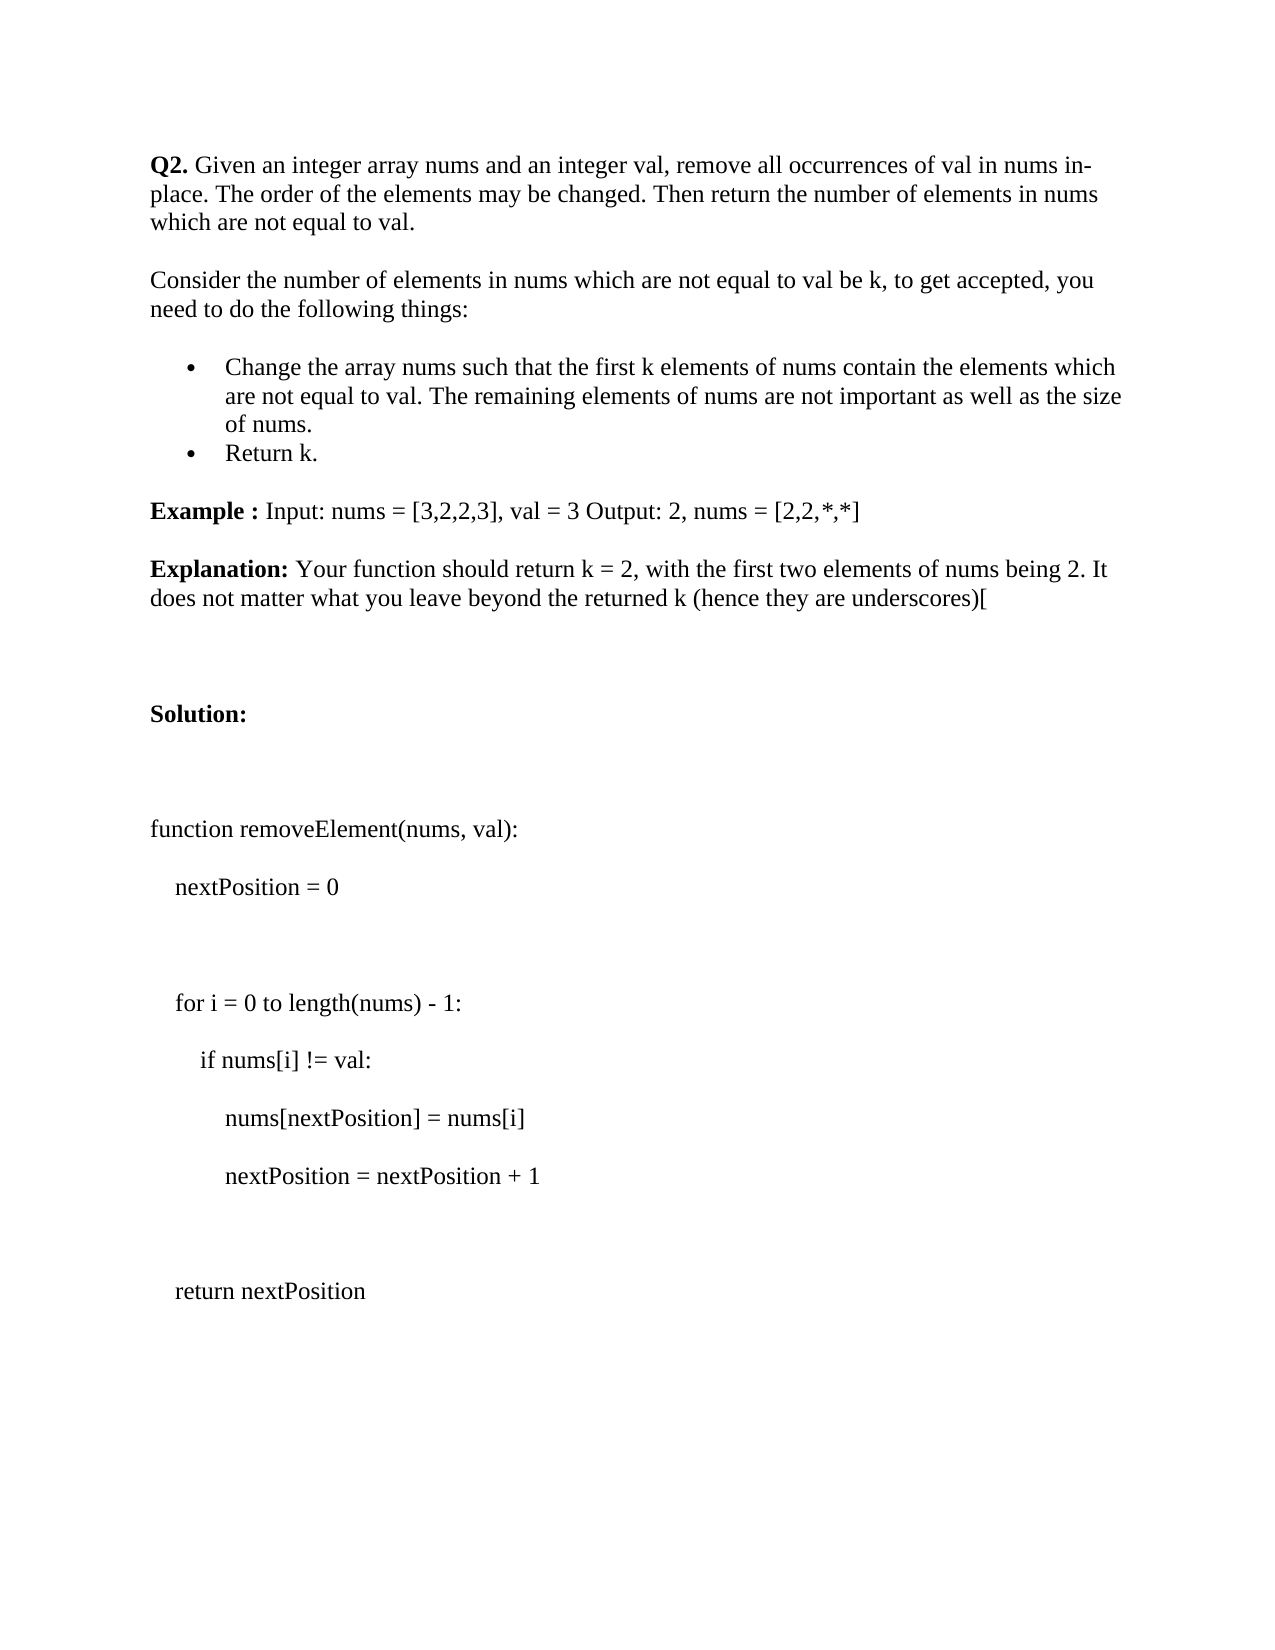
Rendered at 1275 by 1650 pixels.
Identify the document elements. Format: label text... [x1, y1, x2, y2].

text if nums[i] != val: [150, 1046, 1125, 1074]
text nums[nextPosition] = nums[i] [150, 1103, 1125, 1132]
text Explanation: Your function should return k = 2, with the first two elements of nums being 2. It does not matter what you leave beyond the returned k (hence they are underscores)[ [150, 554, 1125, 612]
text function removeElement(nums, val): [150, 814, 1125, 843]
list Change the array nums such that the first k elements of nums contain the elements which are not equal to val. The remaining elements of nums are not important as well as the size of nums. [187, 352, 1125, 438]
text Solution: [150, 699, 1125, 727]
text return nextPosition [150, 1276, 1125, 1305]
list Return k. [187, 438, 1125, 467]
text for i = 0 to length(nums) - 1: [150, 988, 1125, 1016]
text nextPosition = nextPosition + 1 [150, 1161, 1125, 1190]
text Example : Input: nums = [3,2,2,3], val = 3 Output: 2, nums = [2,2,*,*] [150, 496, 1125, 525]
text nextPosition = 0 [150, 872, 1125, 901]
text Consider the number of elements in nums which are not equal to val be k, to get accepted, you need to do the following things: [150, 265, 1125, 323]
text Q2. Given an integer array nums and an integer val, remove all occurrences of val in nums in-place. The order of the elements may be changed. Then return the number of elements in nums which are not equal to val. [150, 150, 1125, 236]
